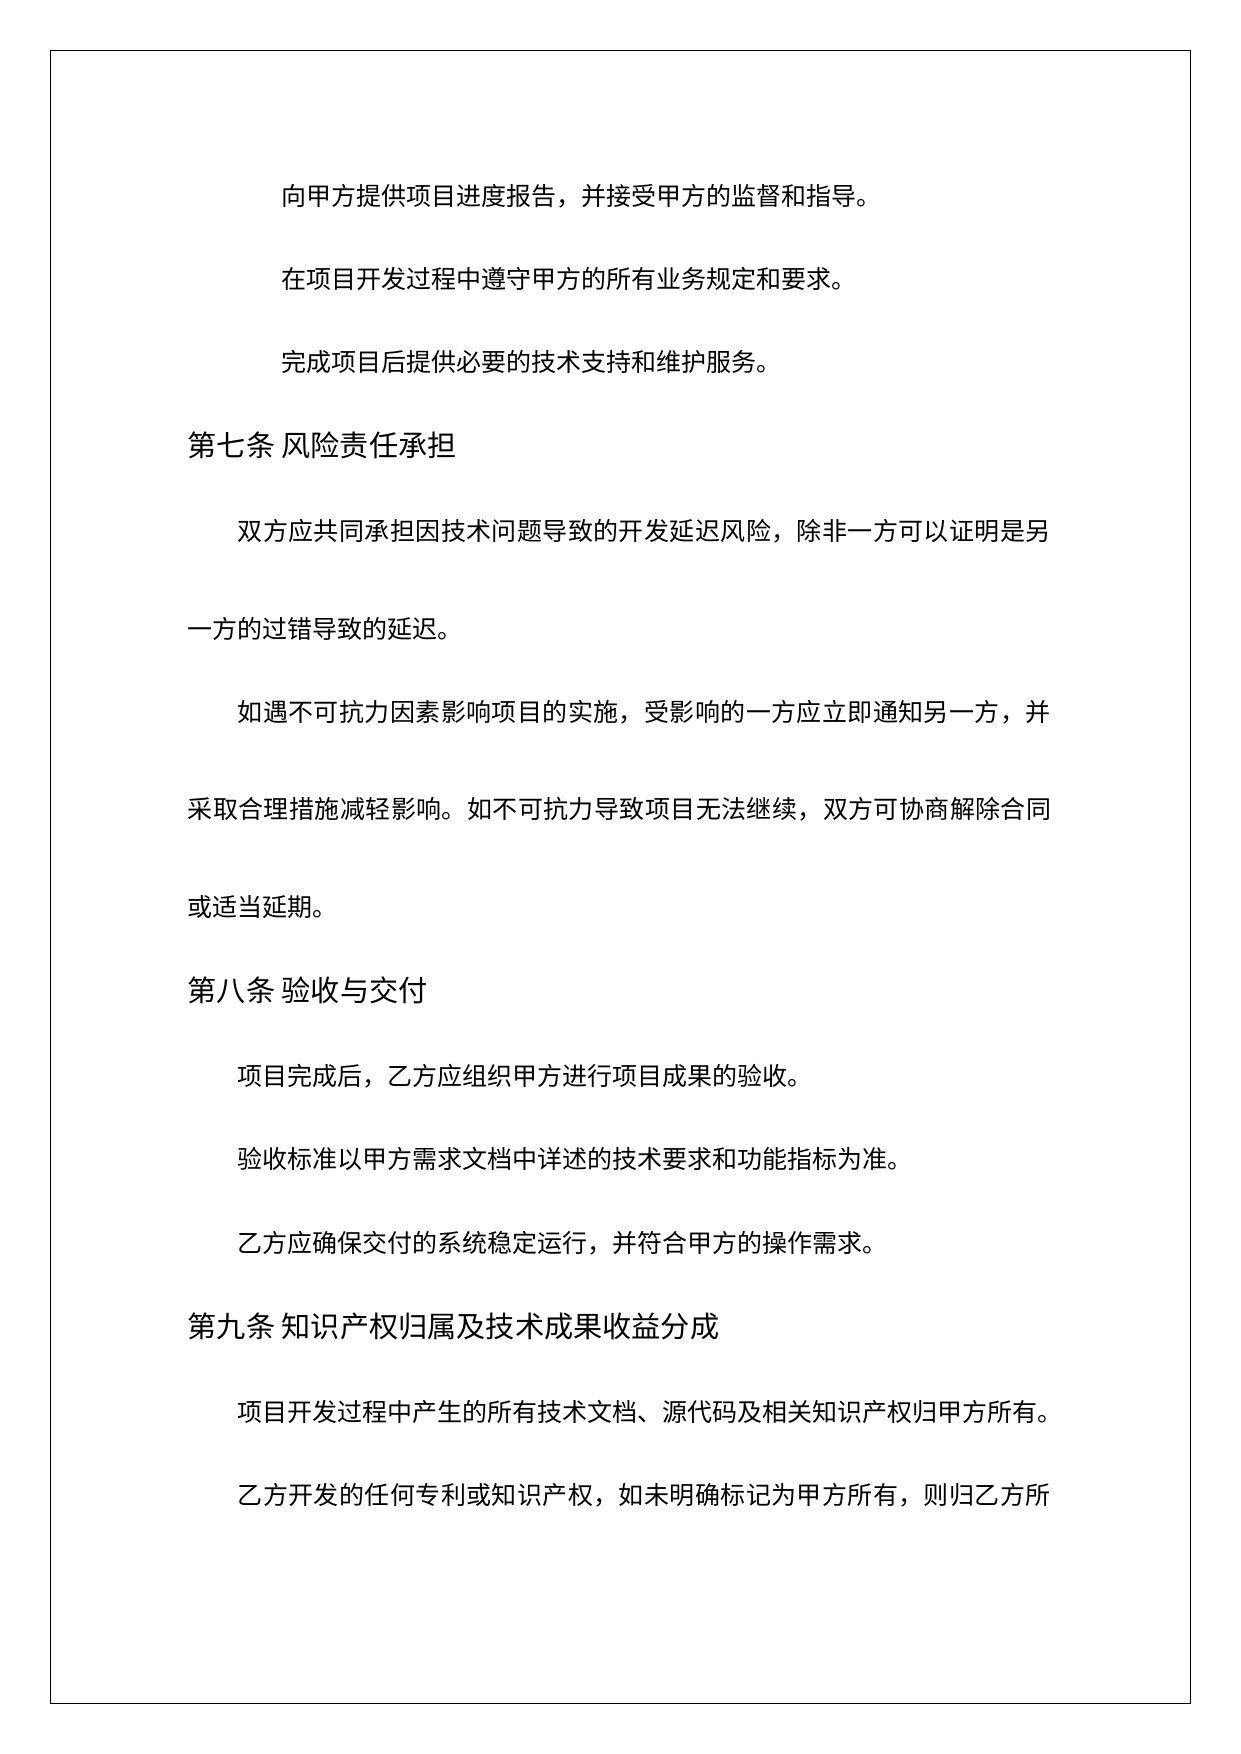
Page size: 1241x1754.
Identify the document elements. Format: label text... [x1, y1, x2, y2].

text 乙方应确保交付的系统稳定运行，并符合甲方的操作需求。 [187, 1209, 1053, 1274]
text 第七条 风险责任承担 [187, 411, 1053, 476]
text 如遇不可抗力因素影响项目的实施，受影响的一方应立即通知另一方，并采取合理措施减轻影响。如不可抗力导致项目无法继续，双方可协商解除合同或适当延期。 [187, 678, 1053, 938]
text 第九条 知识产权归属及技术成果收益分成 [187, 1292, 1053, 1357]
text 乙方开发的任何专利或知识产权，如未明确标记为甲方所有，则归乙方所有，但甲方享有免费使用权。 [187, 1461, 1053, 1526]
text 向甲方提供项目进度报告，并接受甲方的监督和指导。 [231, 162, 1053, 227]
text 完成项目后提供必要的技术支持和维护服务。 [231, 328, 1053, 393]
text 第八条 验收与交付 [187, 956, 1053, 1021]
text 项目开发过程中产生的所有技术文档、源代码及相关知识产权归甲方所有。 [187, 1378, 1053, 1443]
text 验收标准以甲方需求文档中详述的技术要求和功能指标为准。 [187, 1126, 1053, 1191]
text 在项目开发过程中遵守甲方的所有业务规定和要求。 [231, 245, 1053, 310]
text 项目完成后，乙方应组织甲方进行项目成果的验收。 [187, 1042, 1053, 1107]
text 双方应共同承担因技术问题导致的开发延迟风险，除非一方可以证明是另一方的过错导致的延迟。 [187, 497, 1053, 660]
